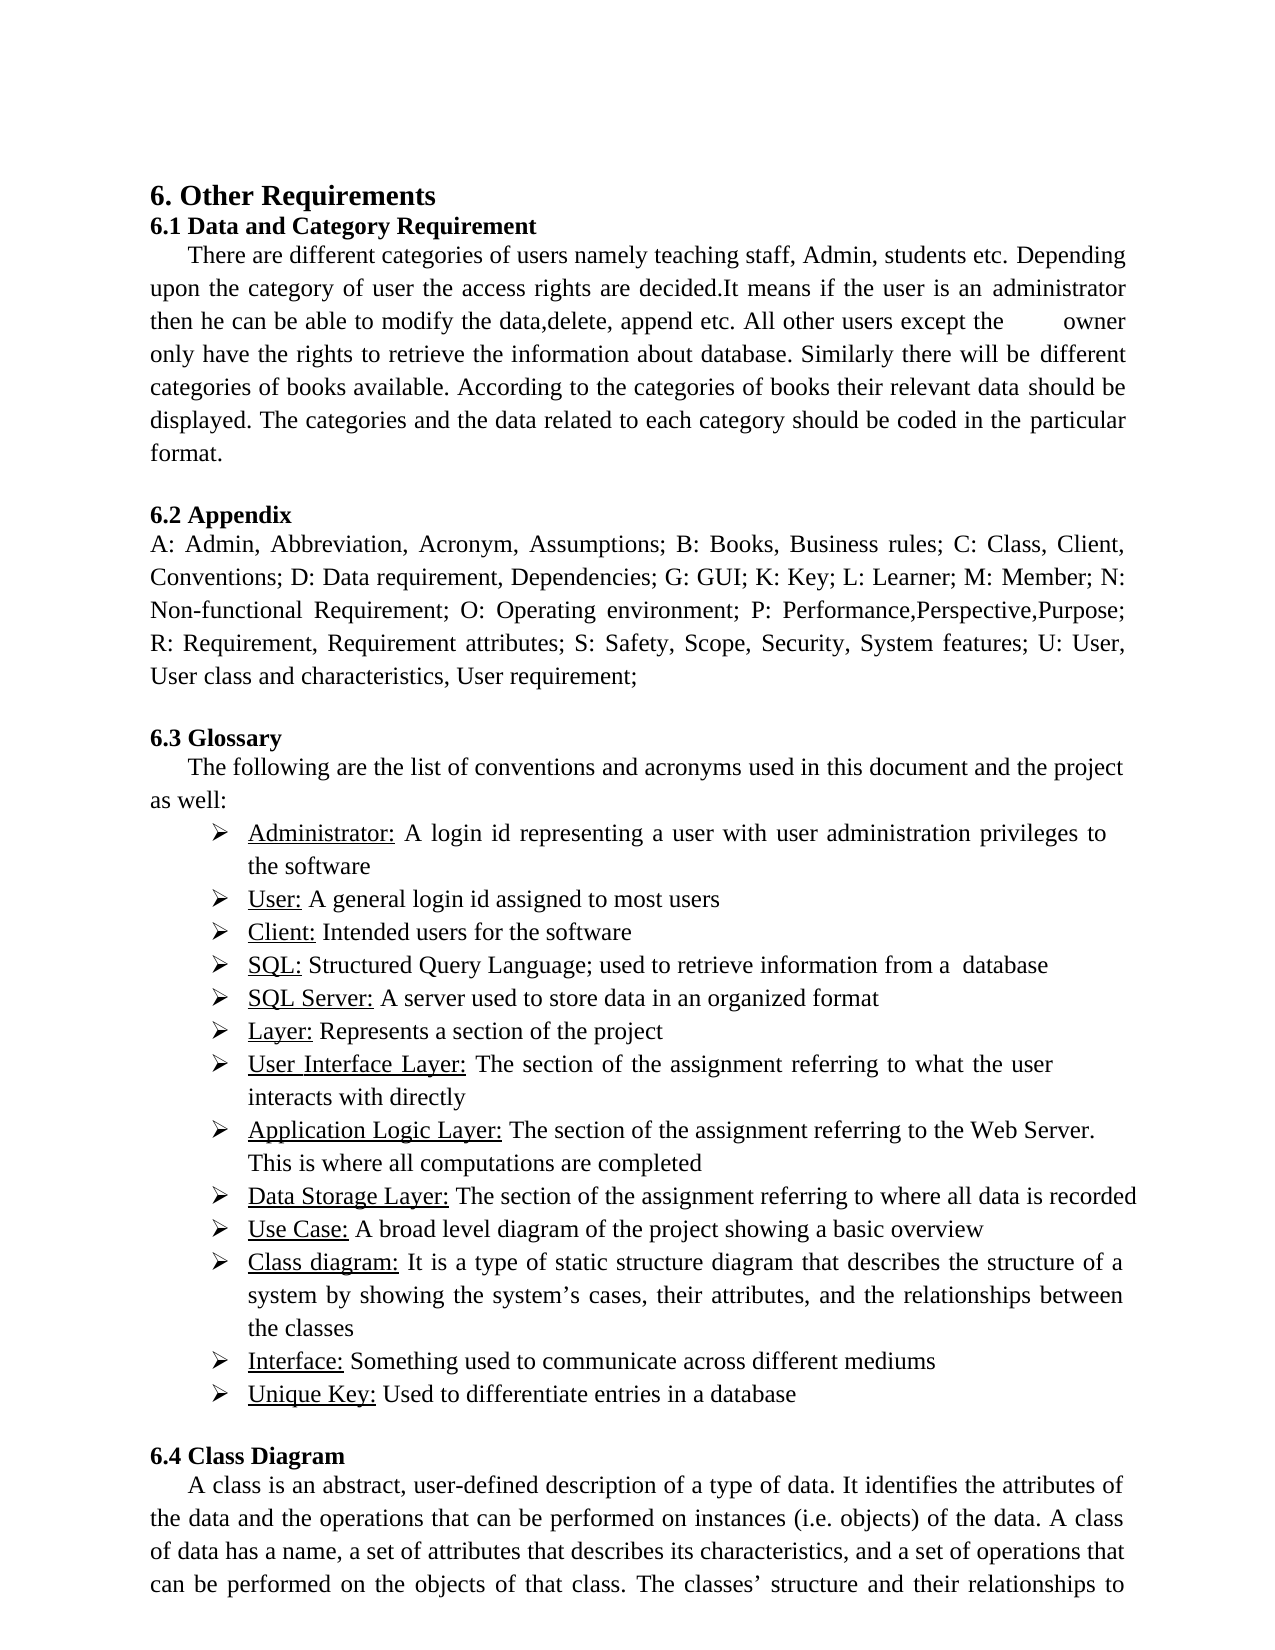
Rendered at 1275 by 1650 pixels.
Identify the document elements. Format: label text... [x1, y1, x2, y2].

text The following are the list of conventions and acronyms used in this document and the project as well: [150, 752, 1125, 814]
list User: A general login id assigned to most users [210, 884, 1212, 913]
list Administrator: A login id representing a user with user administration privileges to the software [210, 818, 1125, 880]
list Use Case: A broad level diagram of the project showing a basic overview [210, 1214, 1212, 1243]
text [150, 1470, 1125, 1598]
text A: Admin, Abbreviation, Acronym, Assumptions; B: Books, Business rules; C: Class, Client, Conventions; D: Data requirement, Dependencies; G: GUI; K: Key; L: Learner; M: Member; N: Non-functional Requirement; O: Operating environment; P: Performance,Perspective,Purpose; R: Requirement, Requirement attributes; S: Safety, Scope, Security, System features; U: User, User class and characteristics, User requirement; [150, 529, 1125, 690]
subtitle Other Requirements [150, 178, 1212, 212]
list Class diagram: It is a type of static structure diagram that describes the structure of a system by showing the system’s cases, their attributes, and the relationships between the classes [210, 1247, 1125, 1342]
list Data Storage Layer: The section of the assignment referring to where all data is recorded [210, 1181, 1212, 1210]
list SQL Server: A server used to store data in an organized format [210, 983, 1212, 1012]
list SQL: Structured Query Language; used to retrieve information from a database [210, 950, 1212, 979]
list Interface: Something used to communicate across different mediums [210, 1346, 1212, 1375]
list Layer: Represents a section of the project [210, 1016, 1212, 1045]
text There are different categories of users namely teaching staff, Admin, students etc. Depending upon the category of user the access rights are decided.It means if the user is an administrator then he can be able to modify the data,delete, append etc. All other users except the owner only have the rights to retrieve the information about database. Similarly there will be different categories of books available. According to the categories of books their relevant data should be displayed. The categories and the data related to each category should be coded in the particular format. [150, 240, 1126, 467]
list User Interface Layer: The section of the assignment referring to what the user interacts with directly [210, 1049, 1125, 1111]
subtitle Data and Category Requirement [150, 212, 1212, 240]
list Client: Intended users for the software [210, 917, 1212, 946]
list Application Logic Layer: The section of the assignment referring to the Web Server. This is where all computations are completed [210, 1115, 1124, 1177]
subtitle Glossary [150, 723, 1212, 752]
subtitle Appendix [150, 501, 1212, 529]
subtitle Class Diagram [150, 1441, 1212, 1470]
list Unique Key: Used to differentiate entries in a database [210, 1379, 1212, 1408]
